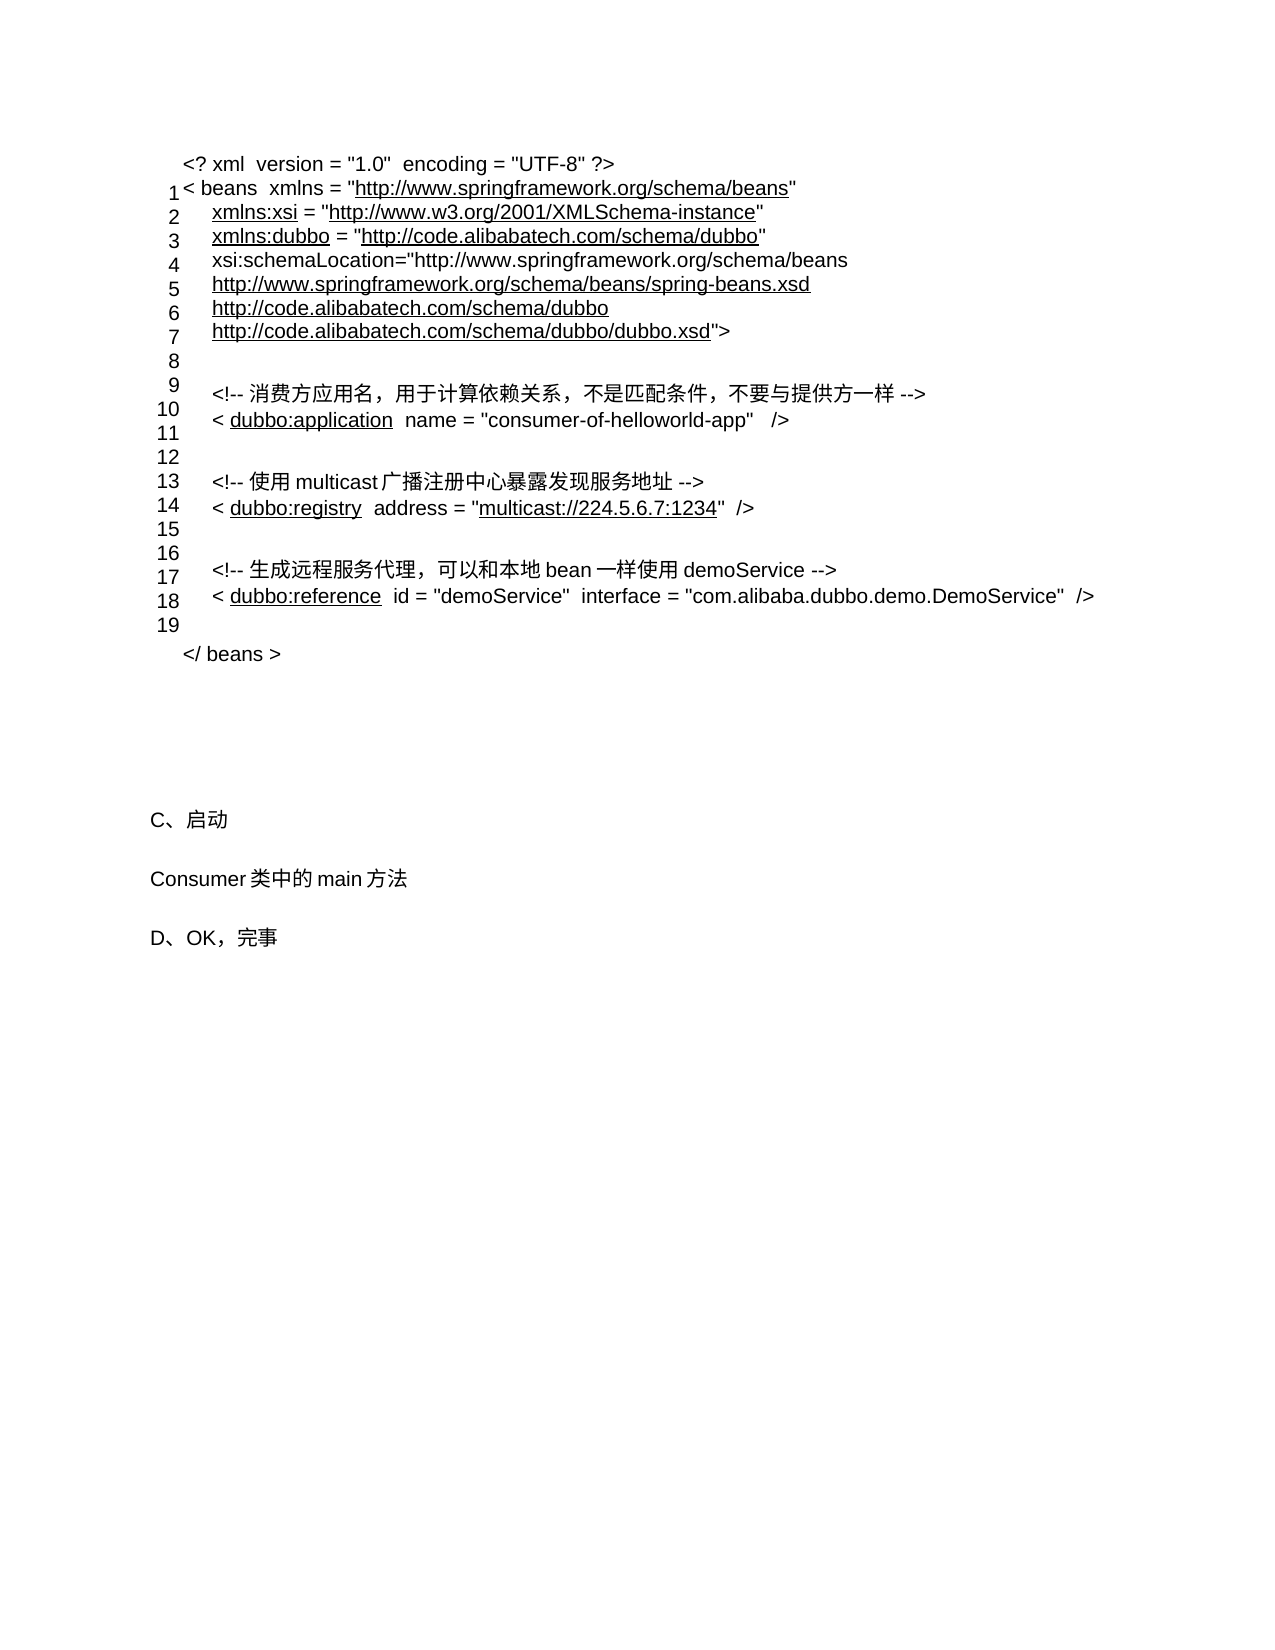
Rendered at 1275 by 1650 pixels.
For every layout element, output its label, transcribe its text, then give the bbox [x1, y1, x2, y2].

text C、启动 [150, 803, 1125, 833]
text D、OK，完事 [150, 922, 1125, 952]
table_header 1 2 3 4 5 6 7 8 9 10 11 12 13 14 15 16 17 18 19 [150, 150, 181, 667]
text Consumer类中的main方法 [150, 862, 1125, 892]
table_header <? xml version = "1.0" encoding = "UTF-8" ?> < beans xmlns = "http://www.springframework.org/schema/beans" xmlns:xsi = "http://www.w3.org/2001/XMLSchema-instance" xmlns:dubbo = "http://code.alibabatech.com/schema/dubbo" xsi:schemaLocation="http://www.springframework.org/schema/beans http://www.springframework.org/schema/beans/spring-beans.xsd http://code.alibabatech.com/schema/dubbo http://code.alibabatech.com/schema/dubbo/dubbo.xsd"> <!-- 消费方应用名，用于计算依赖关系，不是匹配条件，不要与提供方一样 --> < dubbo:application name = "consumer-of-helloworld-app" /> <!-- 使用multicast广播注册中心暴露发现服务地址 --> < dubbo:registry address = "multicast://224.5.6.7:1234" /> <!-- 生成远程服务代理，可以和本地bean一样使用demoService --> < dubbo:reference id = "demoService" interface = "com.alibaba.dubbo.demo.DemoService" /> </ beans > [181, 150, 1100, 667]
